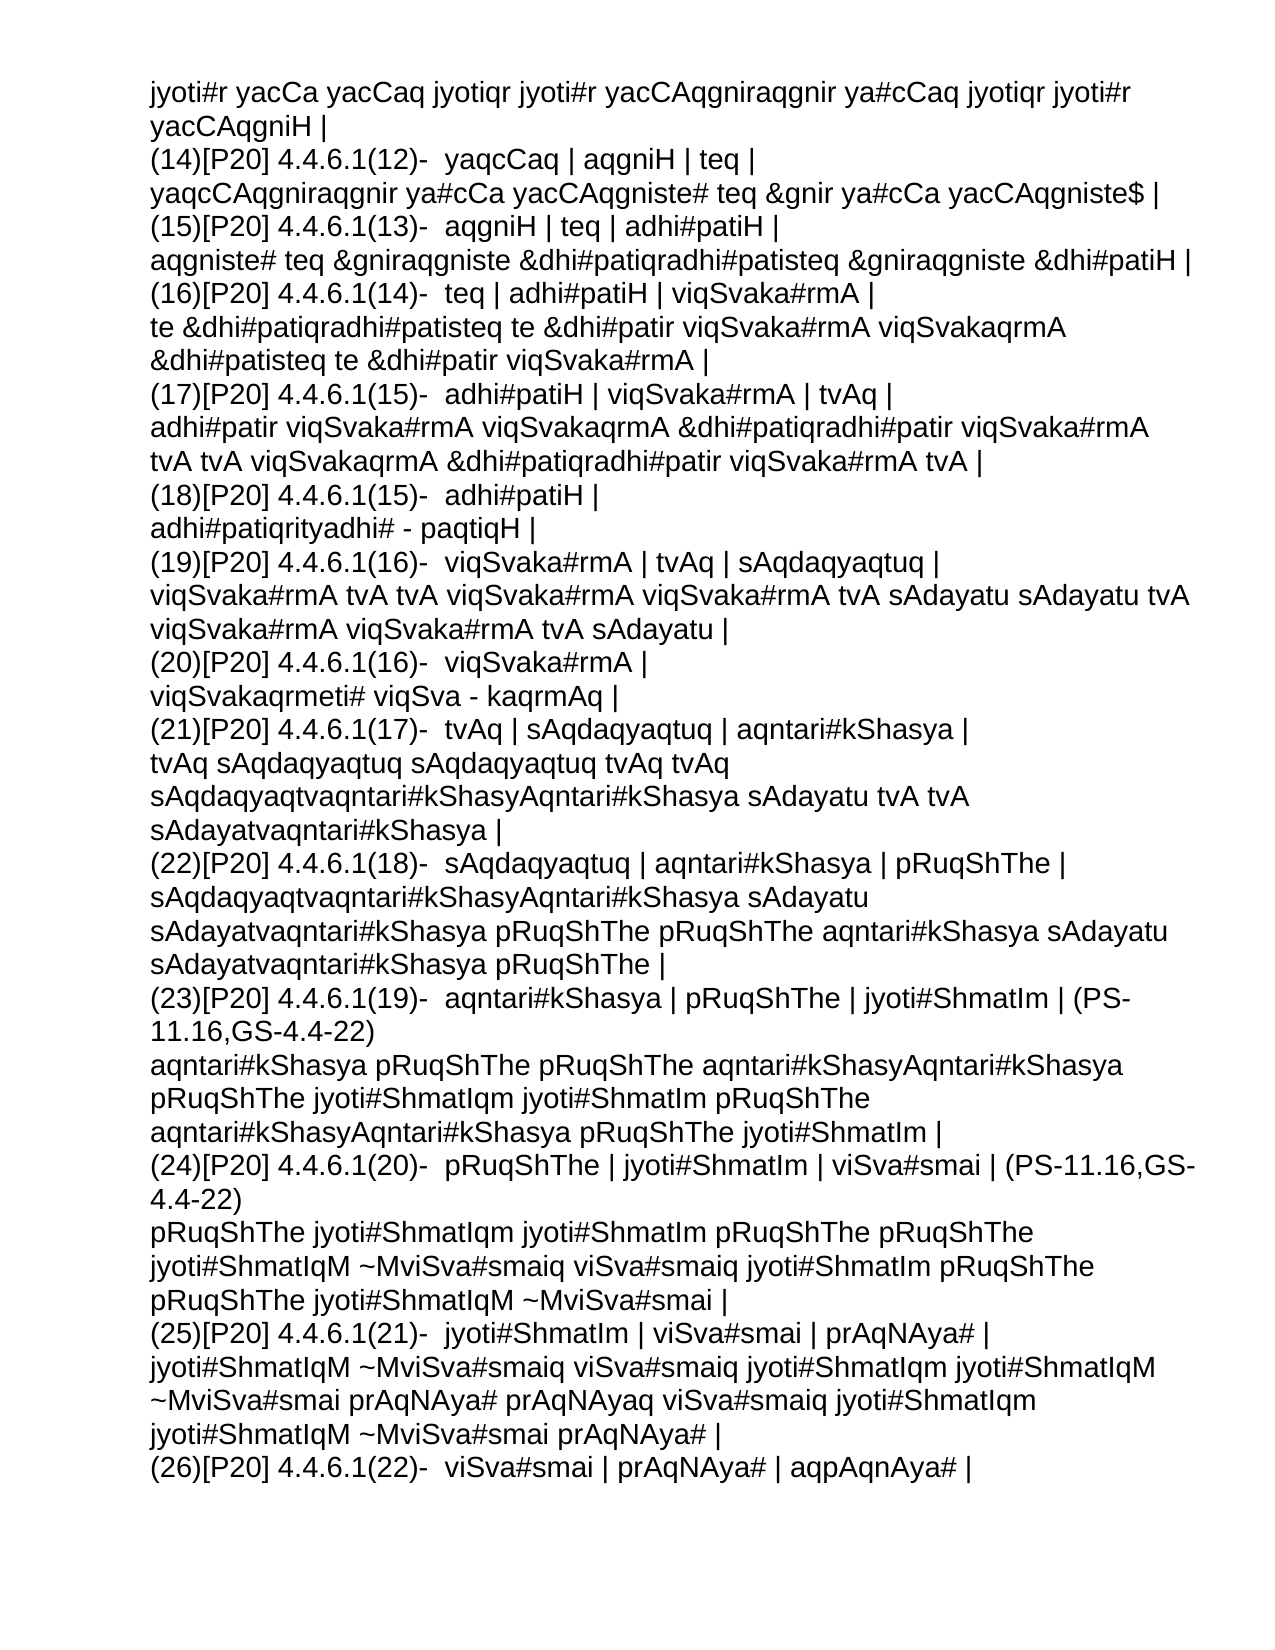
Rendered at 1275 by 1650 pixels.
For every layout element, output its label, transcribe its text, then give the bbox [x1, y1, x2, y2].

text jyoti#r yacCa yacCaq jyotiqr jyoti#r yacCAqgniraqgnir ya#cCaq jyotiqr jyoti#r yacCAqgniH | [150, 75, 1200, 142]
text adhi#patir viqSvaka#rmA viqSvakaqrmA &dhi#patiqradhi#patir viqSvaka#rmA tvA tvA viqSvakaqrmA &dhi#patiqradhi#patir viqSvaka#rmA tvA | [150, 410, 1200, 477]
text (23)[P20] 4.4.6.1(19)- aqntari#kShasya | pRuqShThe | jyoti#ShmatIm | (PS-11.16,GS-4.4-22) [150, 981, 1200, 1048]
text pRuqShThe jyoti#ShmatIqm jyoti#ShmatIm pRuqShThe pRuqShThe jyoti#ShmatIqM ~MviSva#smaiq viSva#smaiq jyoti#ShmatIm pRuqShThe pRuqShThe jyoti#ShmatIqM ~MviSva#smai | [150, 1215, 1200, 1316]
text (15)[P20] 4.4.6.1(13)- aqgniH | teq | adhi#patiH | [150, 209, 1200, 243]
text (22)[P20] 4.4.6.1(18)- sAqdaqyaqtuq | aqntari#kShasya | pRuqShThe | [150, 846, 1200, 880]
text (19)[P20] 4.4.6.1(16)- viqSvaka#rmA | tvAq | sAqdaqyaqtuq | [150, 544, 1200, 578]
text adhi#patiqrityadhi# - paqtiqH | [150, 511, 1200, 544]
text (24)[P20] 4.4.6.1(20)- pRuqShThe | jyoti#ShmatIm | viSva#smai | (PS-11.16,GS-4.4-22) [150, 1148, 1200, 1215]
text sAqdaqyaqtvaqntari#kShasyAqntari#kShasya sAdayatu sAdayatvaqntari#kShasya pRuqShThe pRuqShThe aqntari#kShasya sAdayatu sAdayatvaqntari#kShasya pRuqShThe | [150, 880, 1200, 981]
text jyoti#ShmatIqM ~MviSva#smaiq viSva#smaiq jyoti#ShmatIqm jyoti#ShmatIqM ~MviSva#smai prAqNAya# prAqNAyaq viSva#smaiq jyoti#ShmatIqm jyoti#ShmatIqM ~MviSva#smai prAqNAya# | [150, 1349, 1200, 1450]
text tvAq sAqdaqyaqtuq sAqdaqyaqtuq tvAq tvAq sAqdaqyaqtvaqntari#kShasyAqntari#kShasya sAdayatu tvA tvA sAdayatvaqntari#kShasya | [150, 746, 1200, 846]
text te &dhi#patiqradhi#patisteq te &dhi#patir viqSvaka#rmA viqSvakaqrmA &dhi#patisteq te &dhi#patir viqSvaka#rmA | [150, 310, 1200, 377]
text (18)[P20] 4.4.6.1(15)- adhi#patiH | [150, 477, 1200, 511]
text (16)[P20] 4.4.6.1(14)- teq | adhi#patiH | viqSvaka#rmA | [150, 276, 1200, 310]
text aqgniste# teq &gniraqgniste &dhi#patiqradhi#patisteq &gniraqgniste &dhi#patiH | [150, 243, 1200, 276]
text viqSvakaqrmeti# viqSva - kaqrmAq | [150, 679, 1200, 712]
text (21)[P20] 4.4.6.1(17)- tvAq | sAqdaqyaqtuq | aqntari#kShasya | [150, 712, 1200, 746]
text (14)[P20] 4.4.6.1(12)- yaqcCaq | aqgniH | teq | [150, 142, 1200, 176]
text (25)[P20] 4.4.6.1(21)- jyoti#ShmatIm | viSva#smai | prAqNAya# | [150, 1316, 1200, 1349]
text (20)[P20] 4.4.6.1(16)- viqSvaka#rmA | [150, 645, 1200, 679]
text yaqcCAqgniraqgnir ya#cCa yacCAqgniste# teq &gnir ya#cCa yacCAqgniste$ | [150, 176, 1200, 209]
text viqSvaka#rmA tvA tvA viqSvaka#rmA viqSvaka#rmA tvA sAdayatu sAdayatu tvA viqSvaka#rmA viqSvaka#rmA tvA sAdayatu | [150, 578, 1200, 645]
text (26)[P20] 4.4.6.1(22)- viSva#smai | prAqNAya# | aqpAqnAya# | [150, 1450, 1200, 1484]
text aqntari#kShasya pRuqShThe pRuqShThe aqntari#kShasyAqntari#kShasya pRuqShThe jyoti#ShmatIqm jyoti#ShmatIm pRuqShThe aqntari#kShasyAqntari#kShasya pRuqShThe jyoti#ShmatIm | [150, 1048, 1200, 1148]
text (17)[P20] 4.4.6.1(15)- adhi#patiH | viqSvaka#rmA | tvAq | [150, 377, 1200, 410]
